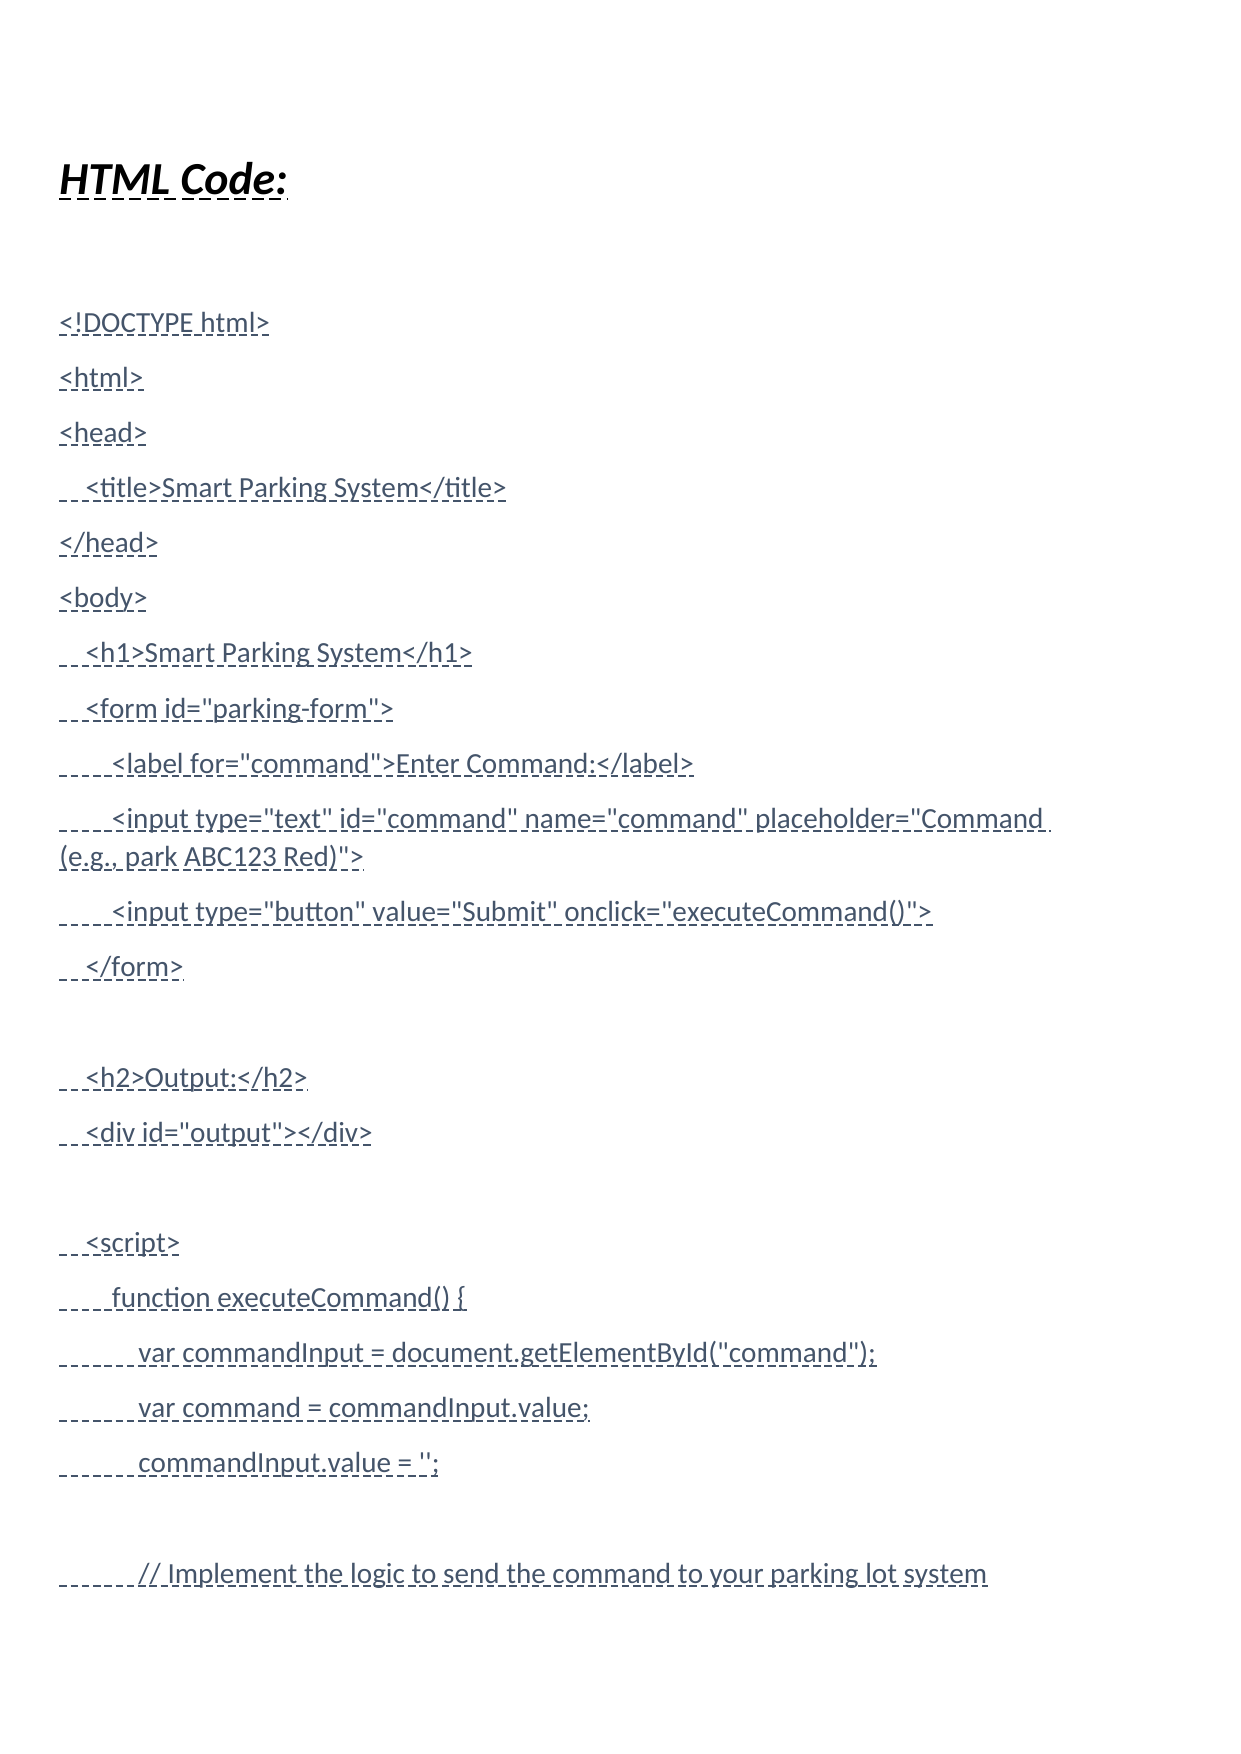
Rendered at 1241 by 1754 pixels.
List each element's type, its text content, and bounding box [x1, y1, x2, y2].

text <div id="output"></div> [59, 1114, 1090, 1149]
text function executeCommand() { [59, 1279, 1090, 1315]
text <input type="text" id="command" name="command" placeholder="Command (e.g., park ABC123 Red)"> [59, 800, 1090, 874]
text var commandInput = document.getElementById("command"); [59, 1334, 1090, 1370]
text <head> [59, 414, 1090, 450]
text commandInput.value = ''; [59, 1444, 1090, 1480]
text <!DOCTYPE html> [59, 304, 1090, 339]
text <html> [59, 359, 1090, 395]
text HTML Code: [59, 150, 1090, 206]
text <title>Smart Parking System</title> [59, 469, 1090, 505]
text var command = commandInput.value; [59, 1389, 1090, 1425]
text <h2>Output:</h2> [59, 1059, 1090, 1094]
text <h1>Smart Parking System</h1> [59, 634, 1090, 670]
text // Implement the logic to send the command to your parking lot system [59, 1555, 1090, 1590]
text <input type="button" value="Submit" onclick="executeCommand()"> [59, 893, 1090, 929]
text </head> [59, 524, 1090, 560]
text <form id="parking-form"> [59, 690, 1090, 725]
text </form> [59, 948, 1090, 984]
text <body> [59, 579, 1090, 615]
text <script> [59, 1224, 1090, 1260]
text <label for="command">Enter Command:</label> [59, 745, 1090, 780]
